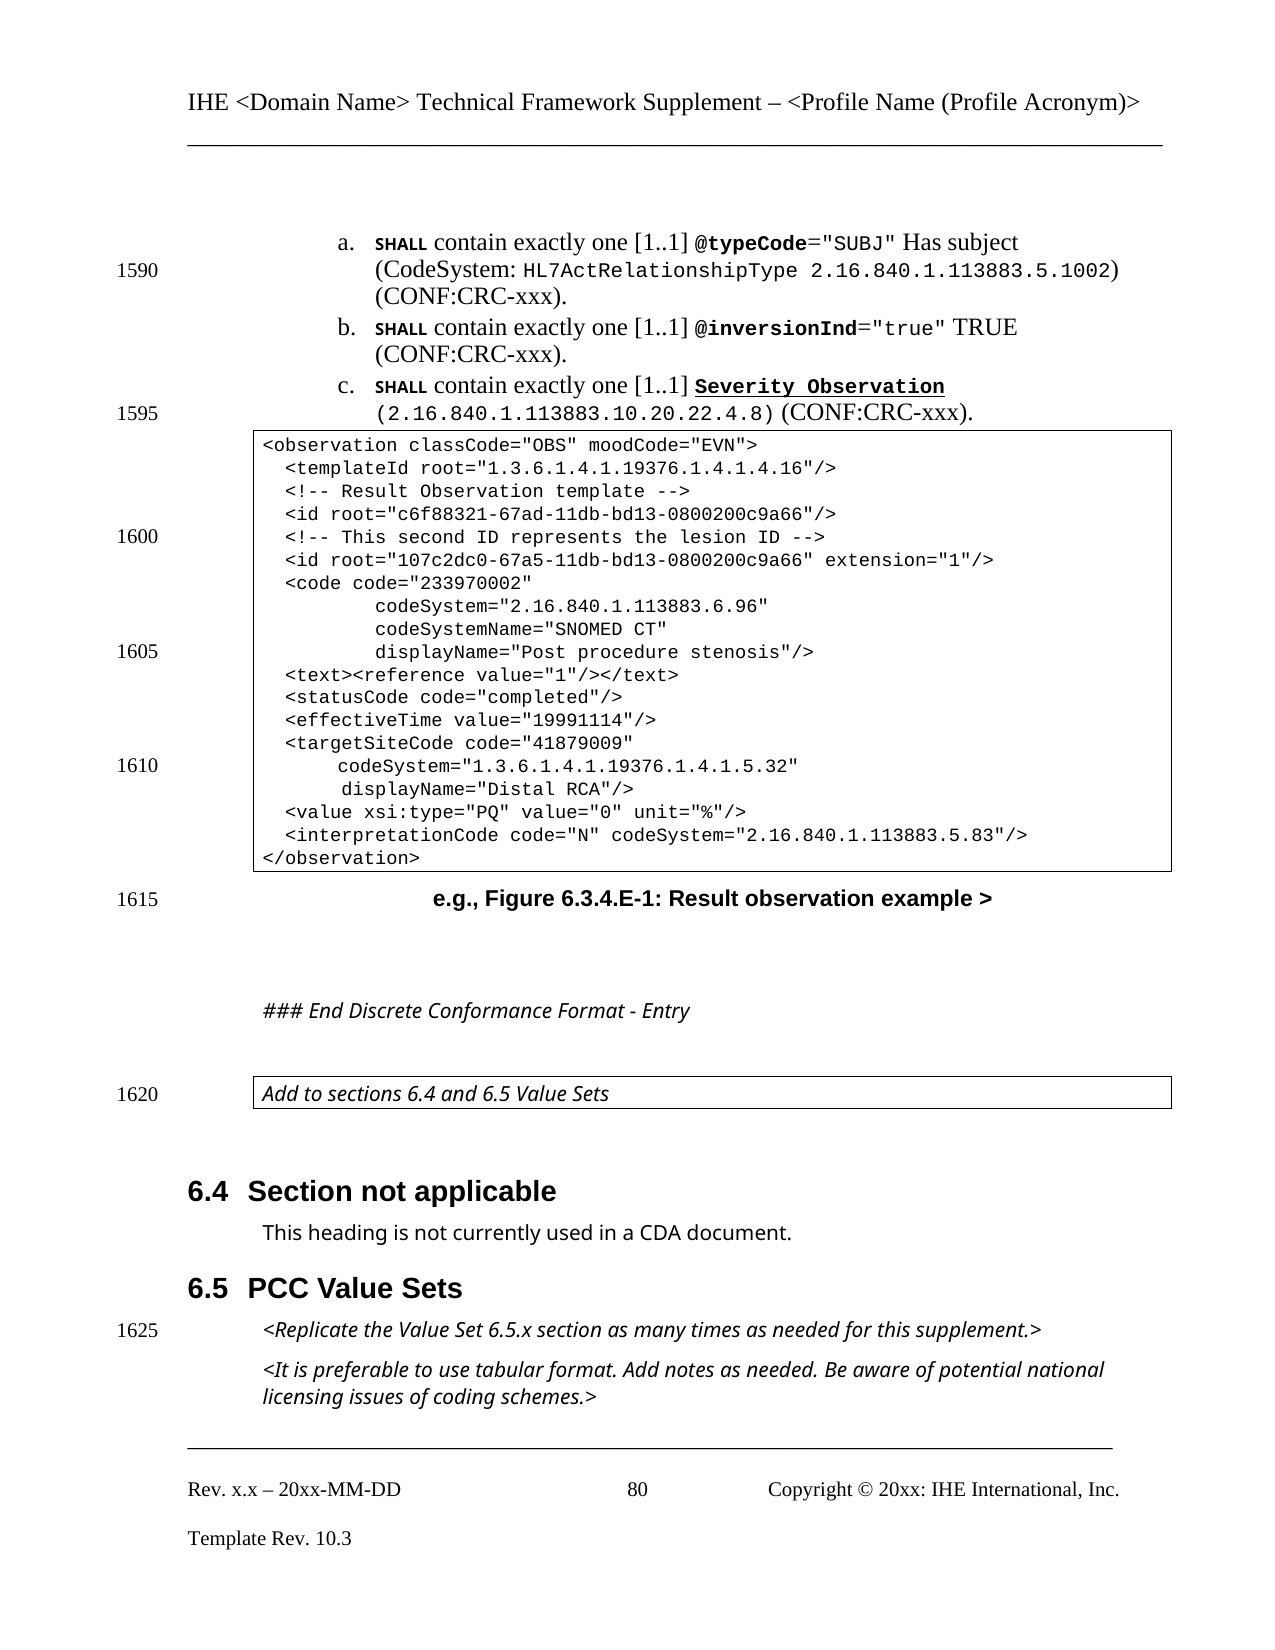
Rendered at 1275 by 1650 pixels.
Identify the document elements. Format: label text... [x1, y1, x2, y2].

list SHALL contain exactly one [1..1] @inversionInd="true" TRUE (CONF:CRC-xxx). [337, 314, 1162, 368]
text <templateId root="1.3.6.1.4.1.19376.1.4.1.4.16"/> [254, 453, 1171, 476]
text <code code="233970002" [254, 568, 1171, 591]
text <It is preferable to use tabular format. Add notes as needed. Be aware of potential national licensing issues of coding schemes.> [262, 1355, 1162, 1409]
text </observation> [254, 843, 1171, 871]
text <id root="107c2dc0-67a5-11db-bd13-0800200c9a66" extension="1"/> [254, 545, 1171, 568]
text codeSystem="2.16.840.1.113883.6.96" [254, 591, 1171, 614]
text <id root="c6f88321-67ad-11db-bd13-0800200c9a66"/> [254, 499, 1171, 522]
text <text><reference value="1"/></text> [254, 659, 1171, 682]
text <effectiveTime value="19991114"/> [254, 705, 1171, 728]
list SHALL contain exactly one [1..1] @typeCode="SUBJ" Has subject (CodeSystem: HL7ActRelationshipType 2.16.840.1.113883.5.1002) (CONF:CRC-xxx). [337, 228, 1162, 309]
text codeSystemName="SNOMED CT" [254, 614, 1171, 637]
text <value xsi:type="PQ" value="0" unit="%"/> [254, 797, 1171, 820]
subtitle PCC Value Sets [187, 1271, 1162, 1304]
text <!-- Result Observation template --> [254, 476, 1171, 499]
text <observation classCode="OBS" moodCode="EVN"> [254, 431, 1171, 453]
text <statusCode code="completed"/> [254, 682, 1171, 705]
text <Replicate the Value Set 6.5.x section as many times as needed for this supplement.> [262, 1316, 1162, 1343]
text This heading is not currently used in a CDA document. [262, 1219, 1162, 1246]
text <interpretationCode code="N" codeSystem="2.16.840.1.113883.5.83"/> [254, 820, 1171, 843]
text <targetSiteCode code="41879009" codeSystem="1.3.6.1.4.1.19376.1.4.1.5.32" [254, 728, 1171, 774]
text ### End Discrete Conformance Format - Entry [262, 997, 1162, 1024]
text displayName="Distal RCA"/> [254, 774, 1171, 797]
text displayName="Post procedure stenosis"/> [254, 637, 1171, 659]
list SHALL contain exactly one [1..1] Severity Observation (2.16.840.1.113883.10.20.22.4.8) (CONF:CRC-xxx). [337, 372, 1162, 426]
subtitle Section not applicable [187, 1174, 1162, 1208]
text <!-- This second ID represents the lesion ID --> [254, 522, 1171, 545]
title e.g., Figure 6.3.4.E-1: Result observation example > [262, 884, 1162, 912]
text Add to sections 6.4 and 6.5 Value Sets [254, 1077, 1171, 1108]
